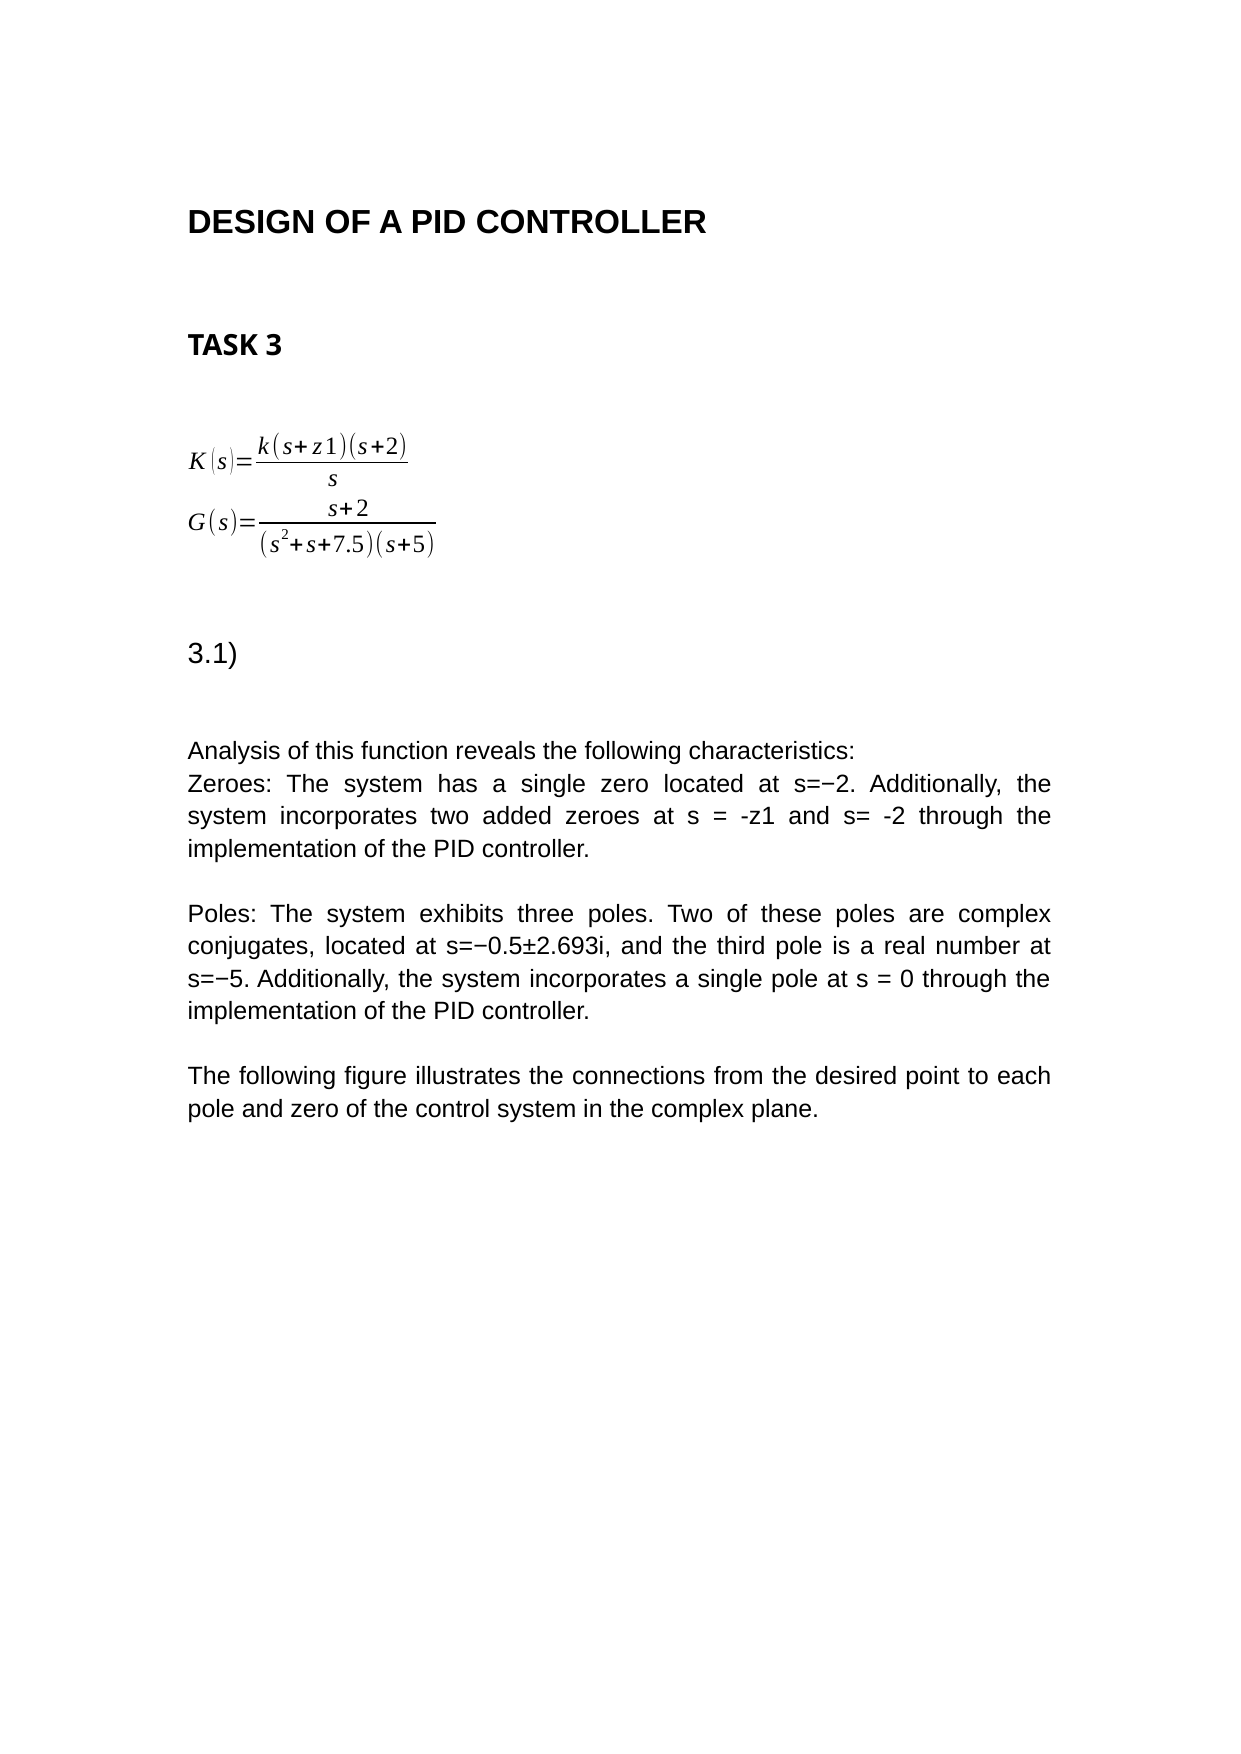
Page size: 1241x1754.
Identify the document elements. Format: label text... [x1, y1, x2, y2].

subtitle 3.1) [187, 620, 1053, 685]
text Zeroes: The system has a single zero located at s=−2. Additionally, the system incorporates two added zeroes at s = -z1 and s= -2 through the implementation of the PID controller. [187, 767, 1053, 864]
subtitle DESIGN OF A PID CONTROLLER [187, 189, 1053, 254]
subtitle TASK 3 [187, 311, 1053, 376]
text The following figure illustrates the connections from the desired point to each pole and zero of the control system in the complex plane. [187, 1059, 1053, 1124]
text Analysis of this function reveals the following characteristics: [187, 734, 1053, 767]
text Poles: The system exhibits three poles. Two of these poles are complex conjugates, located at s=−0.5±2.693i, and the third pole is a real number at s=−5. Additionally, the system incorporates a single pole at s = 0 through the implementation of the PID controller. [187, 897, 1053, 1027]
